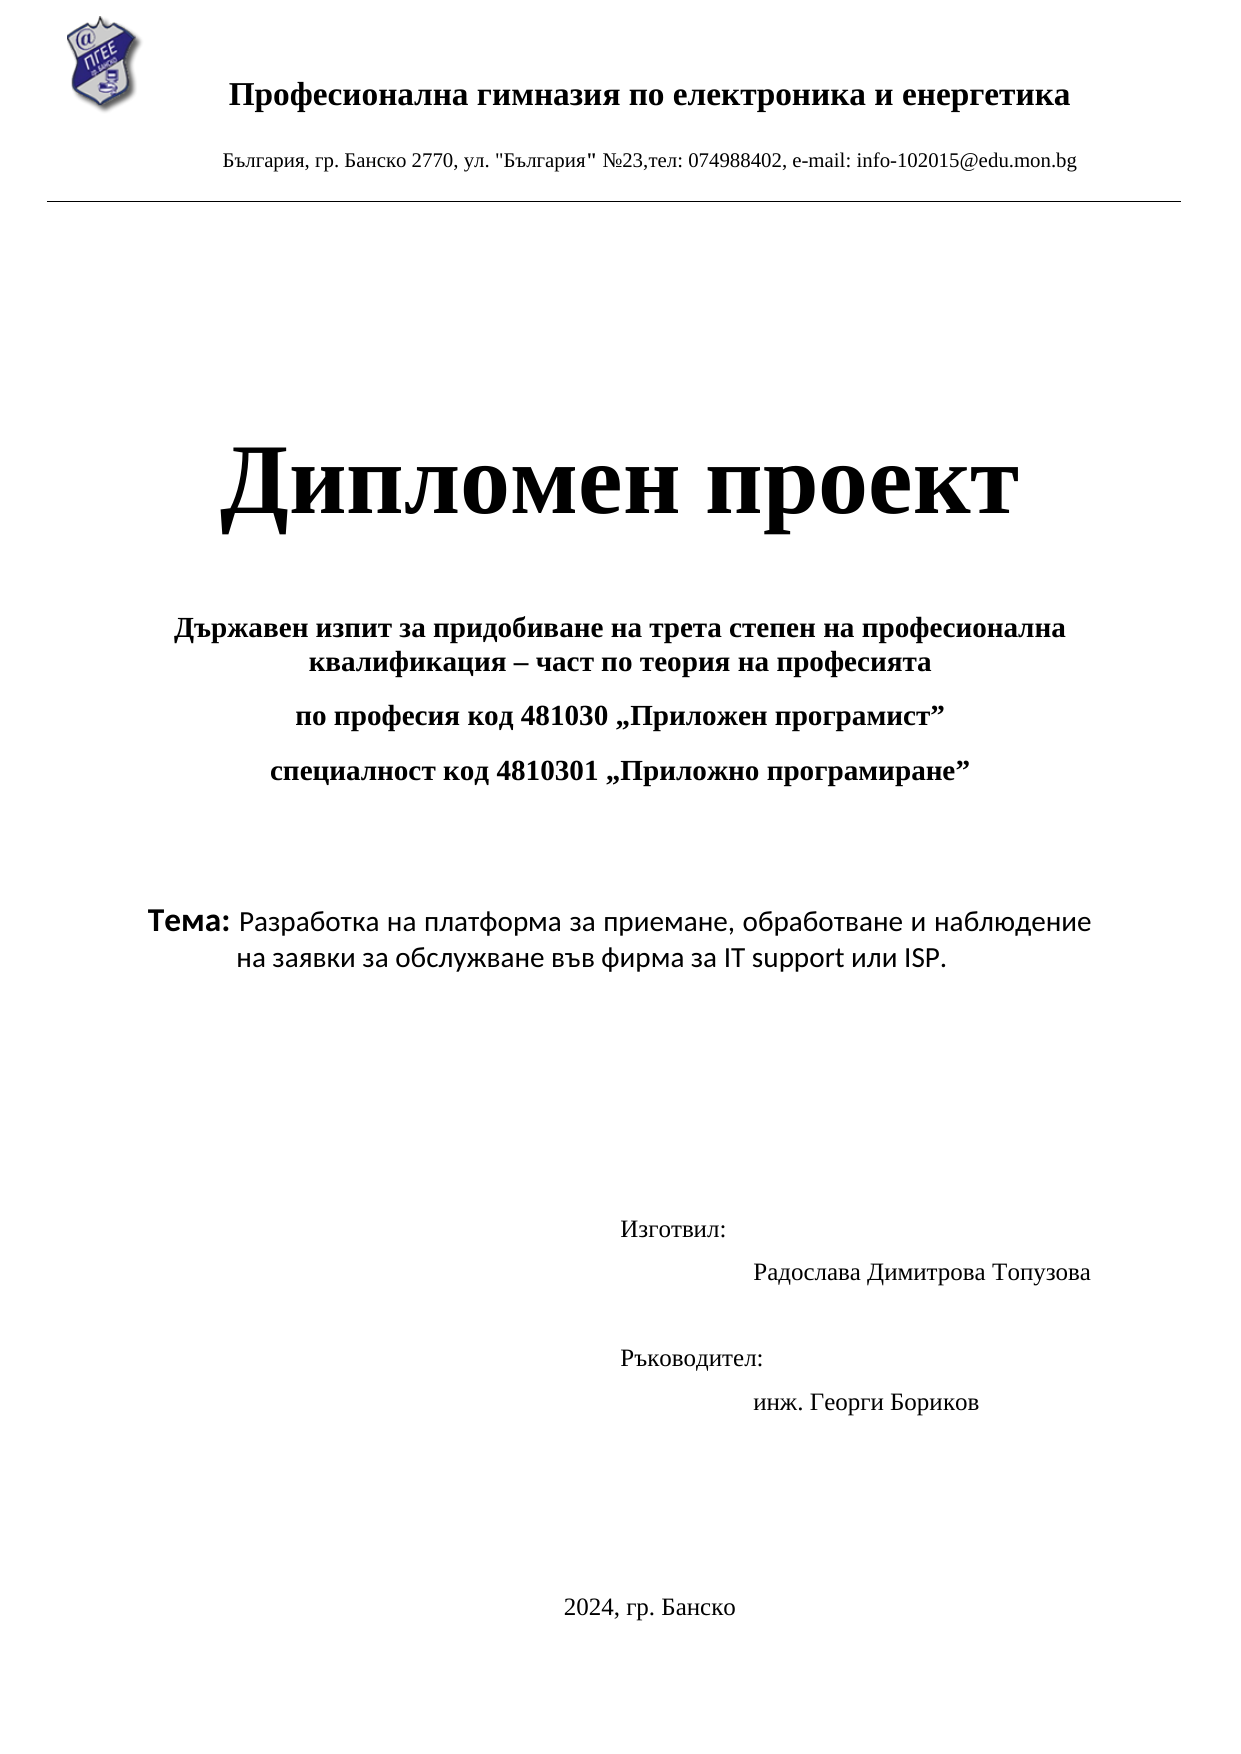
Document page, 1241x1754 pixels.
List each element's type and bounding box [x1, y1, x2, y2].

picture [67, 16, 149, 114]
